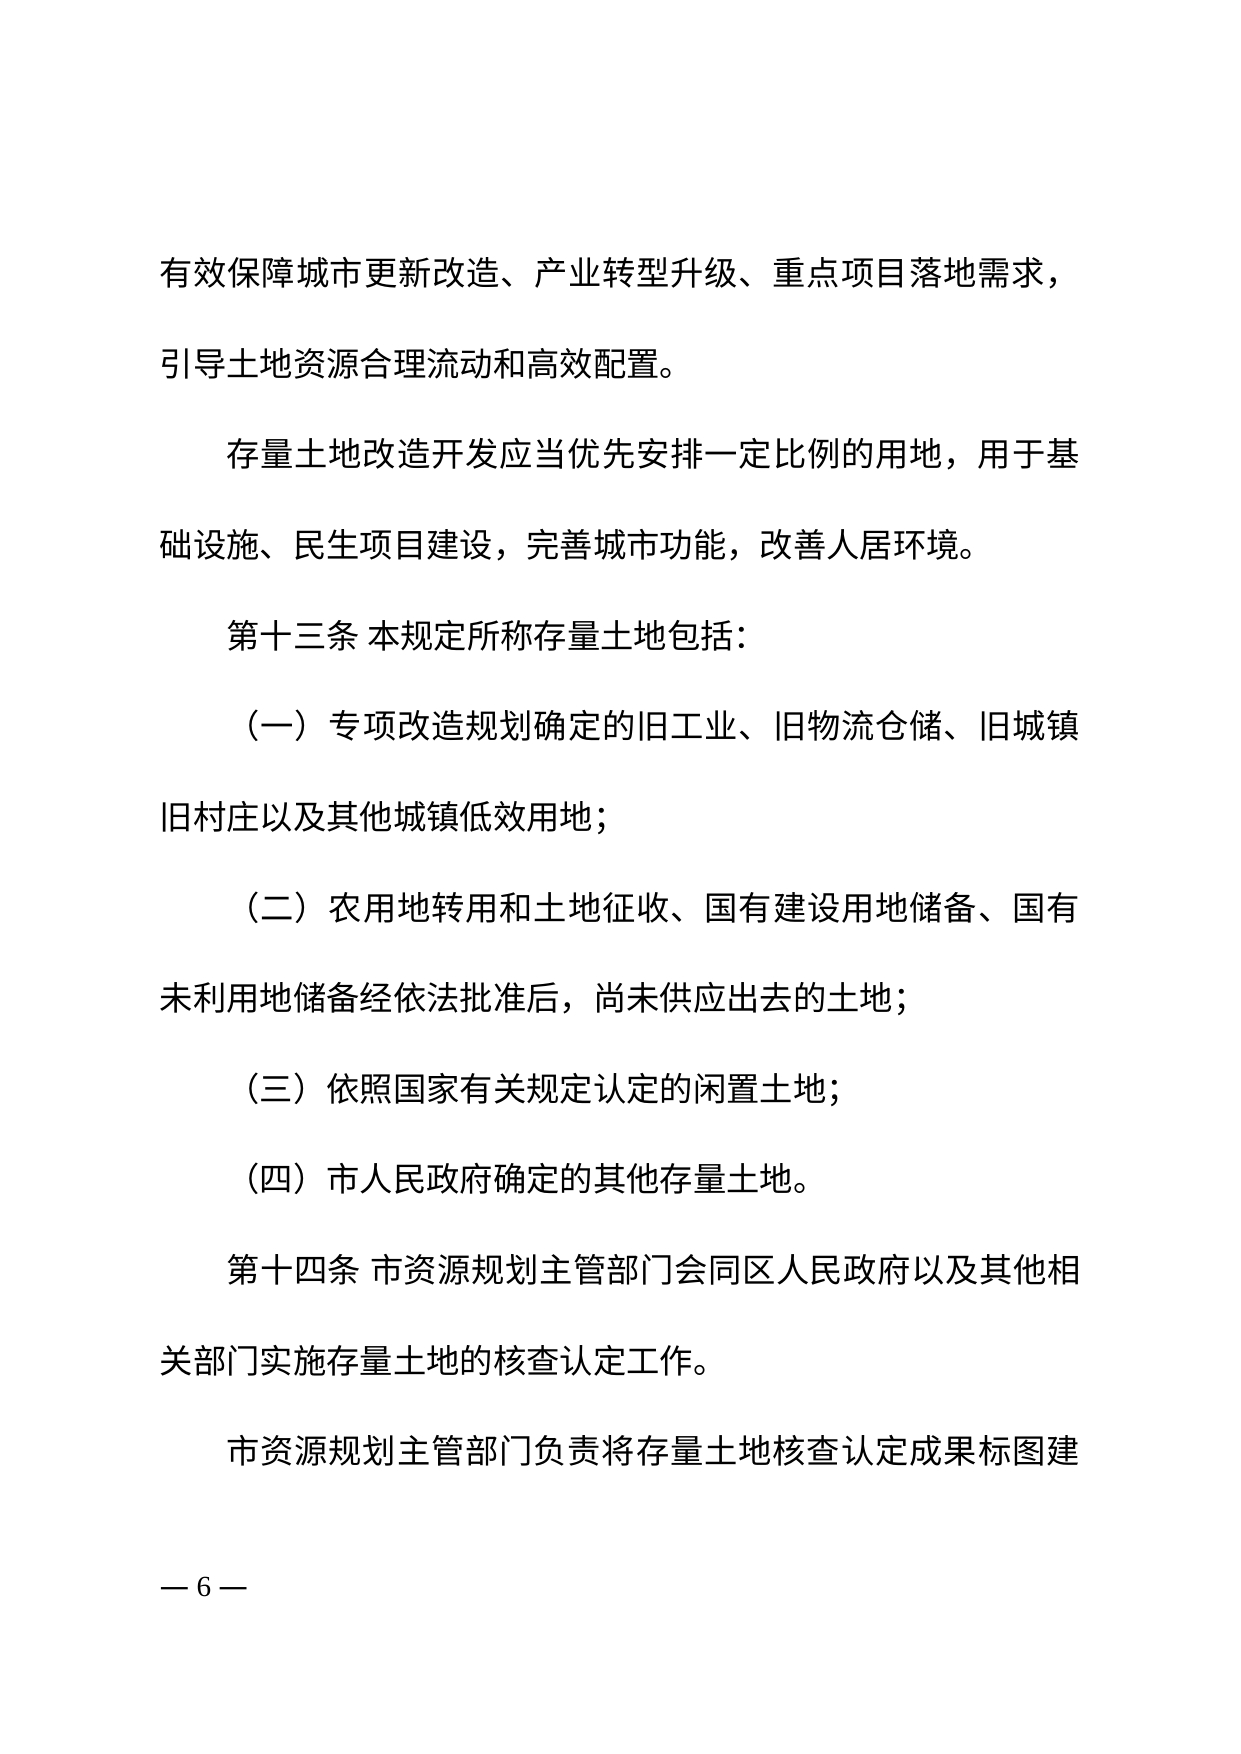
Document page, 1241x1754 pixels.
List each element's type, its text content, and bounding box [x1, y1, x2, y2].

text （二）农用地转用和土地征收、国有建设用地储备、国有未利用地储备经依法批准后，尚未供应出去的土地； [159, 860, 1081, 1041]
text 存量土地改造开发应当优先安排一定比例的用地，用于基础设施、民生项目建设，完善城市功能，改善人居环境。 [159, 407, 1081, 588]
text 第十四条 市资源规划主管部门会同区人民政府以及其他相关部门实施存量土地的核查认定工作。 [159, 1223, 1081, 1404]
text 第十三条 本规定所称存量土地包括： [159, 588, 1081, 679]
text （三）依照国家有关规定认定的闲置土地； [159, 1041, 1081, 1132]
text （一）专项改造规划确定的旧工业、旧物流仓储、旧城镇、旧村庄以及其他城镇低效用地； [159, 679, 1081, 860]
text （四）市人民政府确定的其他存量土地。 [159, 1132, 1081, 1223]
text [159, 226, 1081, 407]
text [159, 1404, 1081, 1494]
